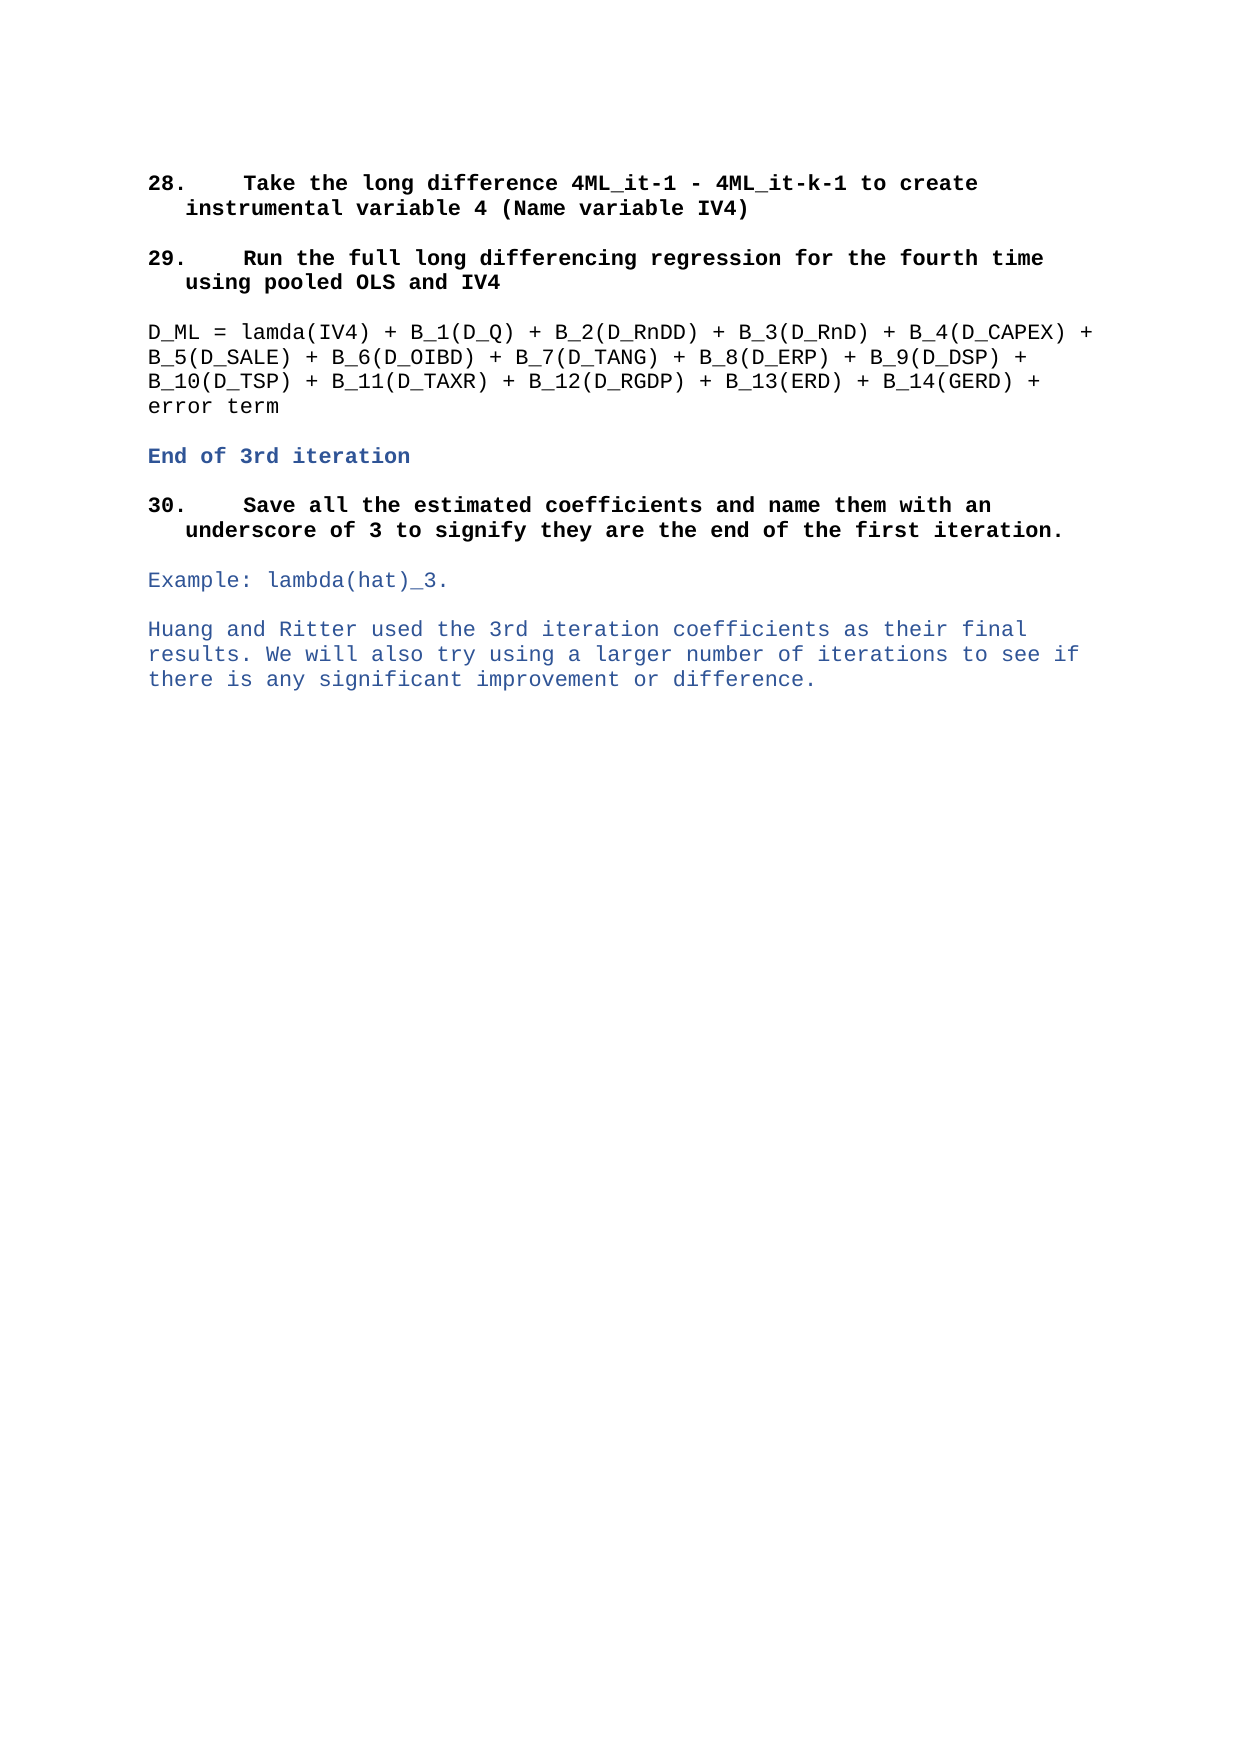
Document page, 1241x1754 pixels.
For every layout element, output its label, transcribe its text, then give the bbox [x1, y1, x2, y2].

text D_ML = lamda(IV4) + B_1(D_Q) + B_2(D_RnDD) + B_3(D_RnD) + B_4(D_CAPEX) + B_5(D_SALE) + B_6(D_OIBD) + B_7(D_TANG) + B_8(D_ERP) + B_9(D_DSP) + B_10(D_TSP) + B_11(D_TAXR) + B_12(D_RGDP) + B_13(ERD) + B_14(GERD) + error term [148, 321, 1093, 420]
text End of 3rd iteration [148, 445, 1093, 470]
list Run the full long differencing regression for the fourth time using pooled OLS and IV4 [148, 247, 1093, 296]
list Take the long difference 4ML_it-1 - 4ML_it-k-1 to create instrumental variable 4 (Name variable IV4) [148, 172, 1093, 222]
text Huang and Ritter used the 3rd iteration coefficients as their final results. We will also try using a larger number of iterations to see if there is any significant improvement or difference. [148, 619, 1093, 693]
list Save all the estimated coefficients and name them with an underscore of 3 to signify they are the end of the first iteration. [148, 495, 1093, 544]
text Example: lambda(hat)_3. [148, 569, 1093, 594]
